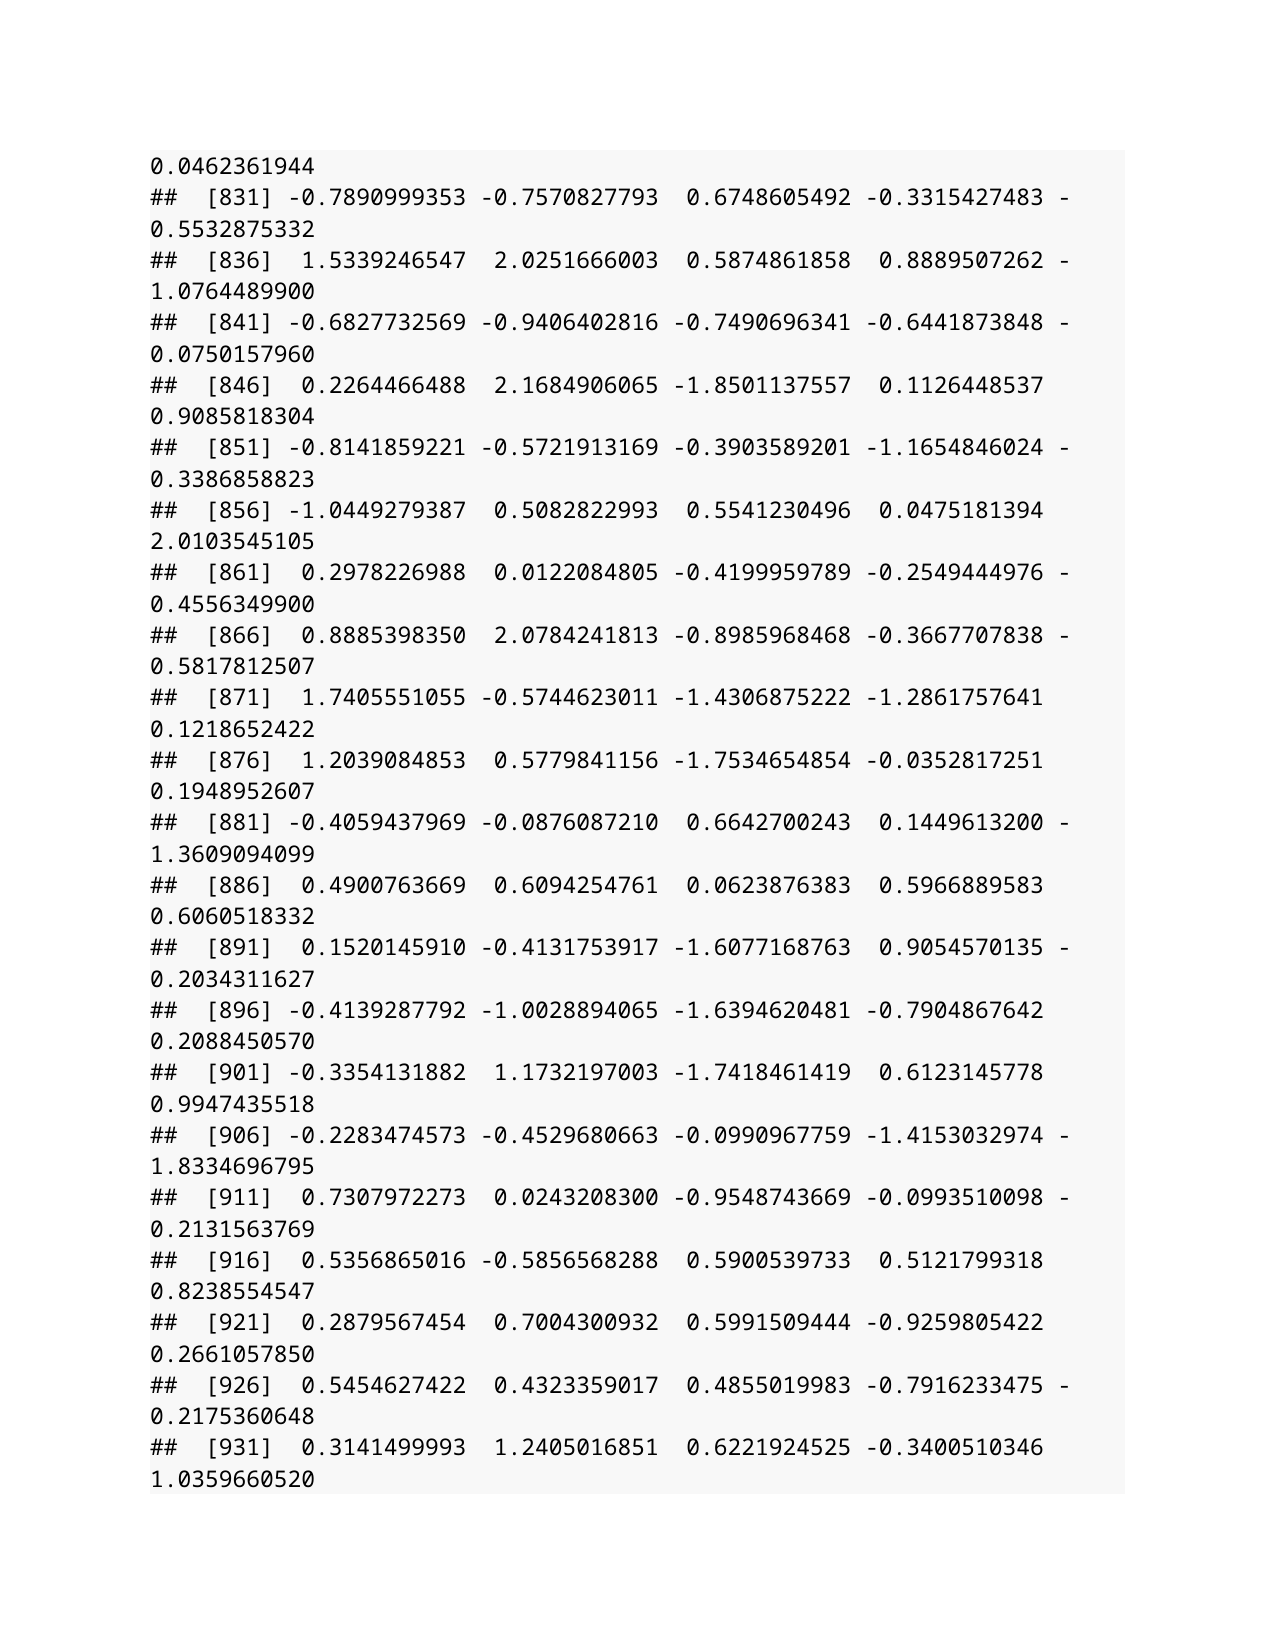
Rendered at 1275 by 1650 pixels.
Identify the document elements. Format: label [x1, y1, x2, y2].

text [150, 150, 1125, 1494]
